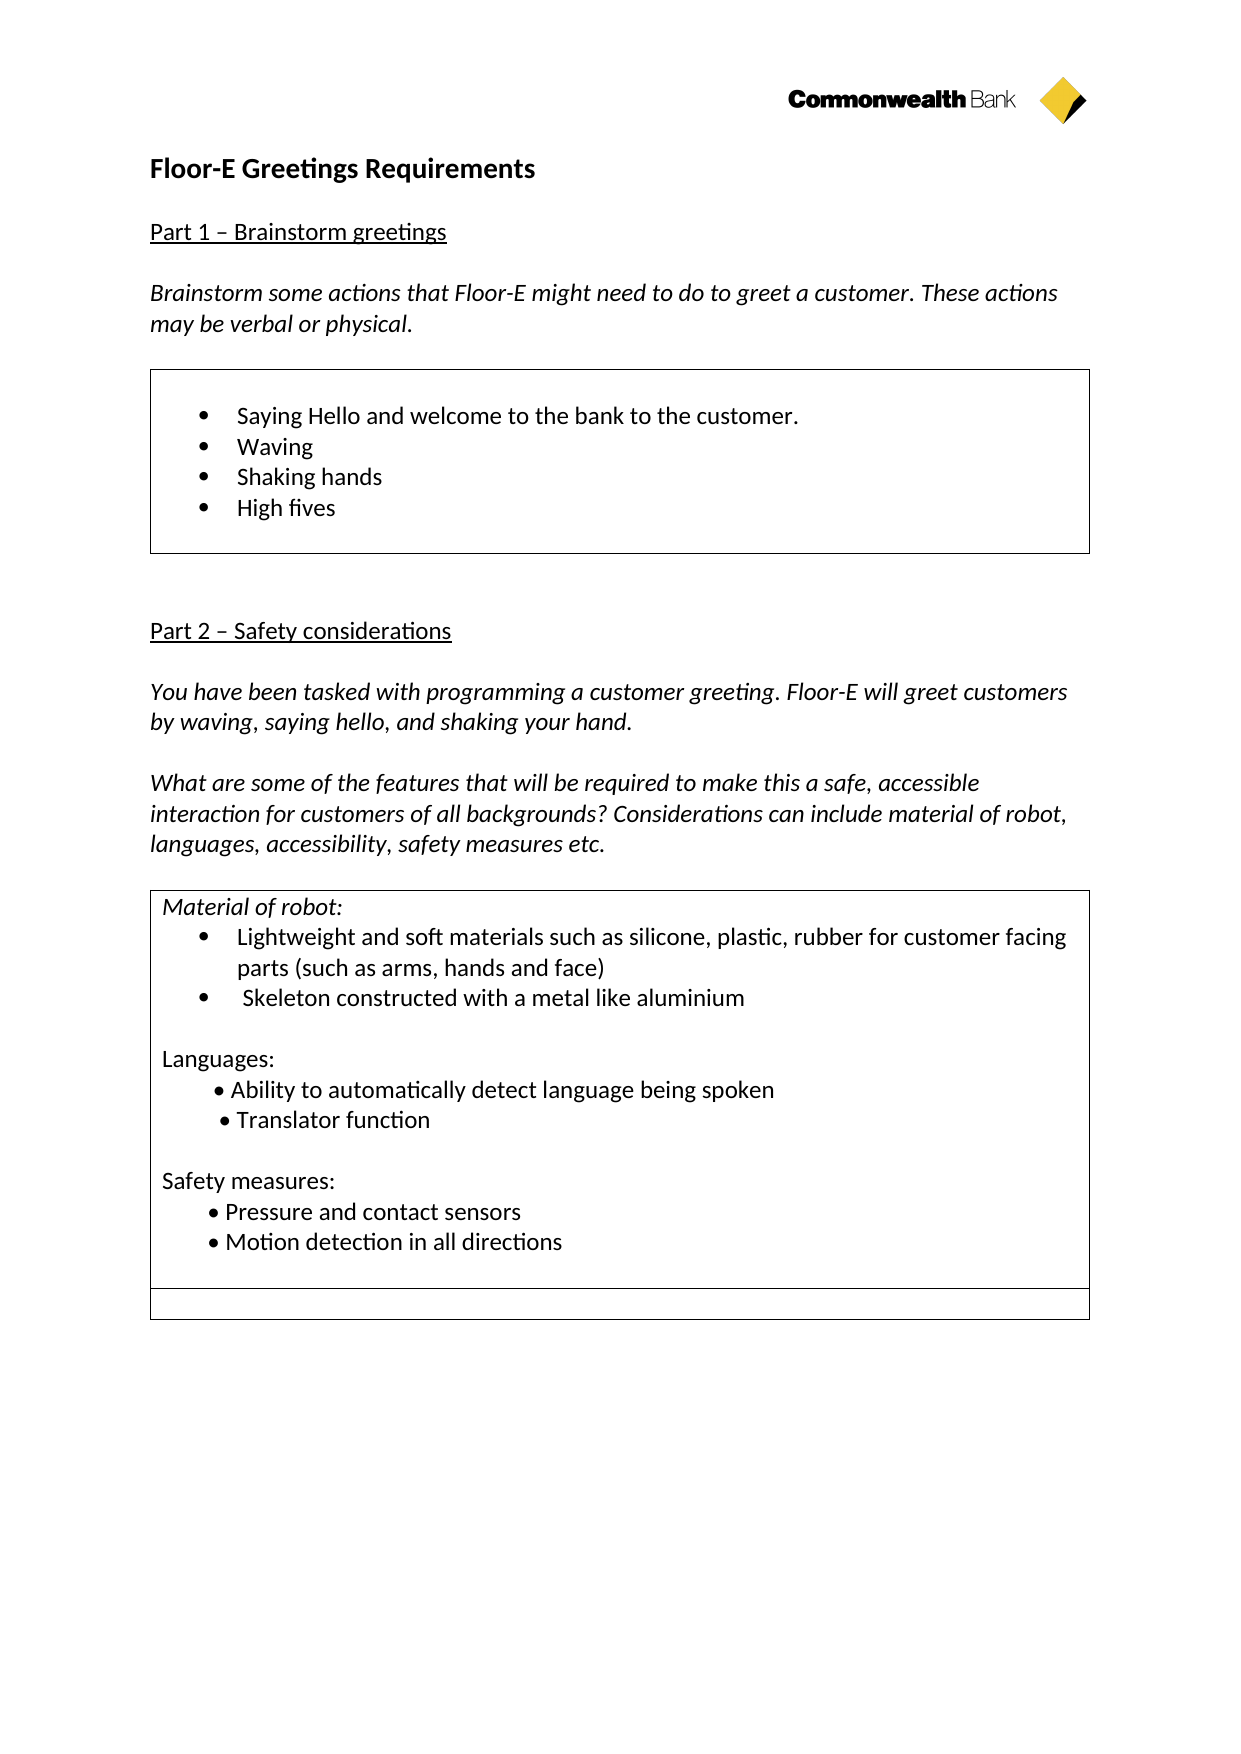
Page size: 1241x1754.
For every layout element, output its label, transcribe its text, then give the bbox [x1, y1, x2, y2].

text Floor-E Greetings Requirements [150, 150, 1090, 186]
text Part 1 – Brainstorm greetings [150, 216, 1090, 247]
text What are some of the features that will be required to make this a safe, accessible interaction for customers of all backgrounds? Considerations can include material of robot, languages, accessibility, safety measures etc. [150, 768, 1090, 859]
text Brainstorm some actions that Floor-E might need to do to greet a customer. These actions may be verbal or physical. [150, 277, 1090, 338]
text You have been tasked with programming a customer greeting. Floor-E will greet customers by waving, saying hello, and shaking your hand. [150, 676, 1090, 737]
table_header Material of robot: Lightweight and soft materials such as silicone, plastic, rubber for customer facing parts (such as arms, hands and face) Skeleton constructed with a metal like aluminium Languages: • Ability to automatically detect language being spoken • Translator function Safety measures: • Pressure and contact sensors • Motion detection in all directions [151, 891, 1089, 1287]
picture [784, 73, 1091, 133]
text Part 2 – Safety considerations [150, 615, 1090, 646]
table_cell [151, 1289, 1089, 1319]
table_header Saying Hello and welcome to the bank to the customer. Waving Shaking hands High fives [151, 370, 1089, 553]
